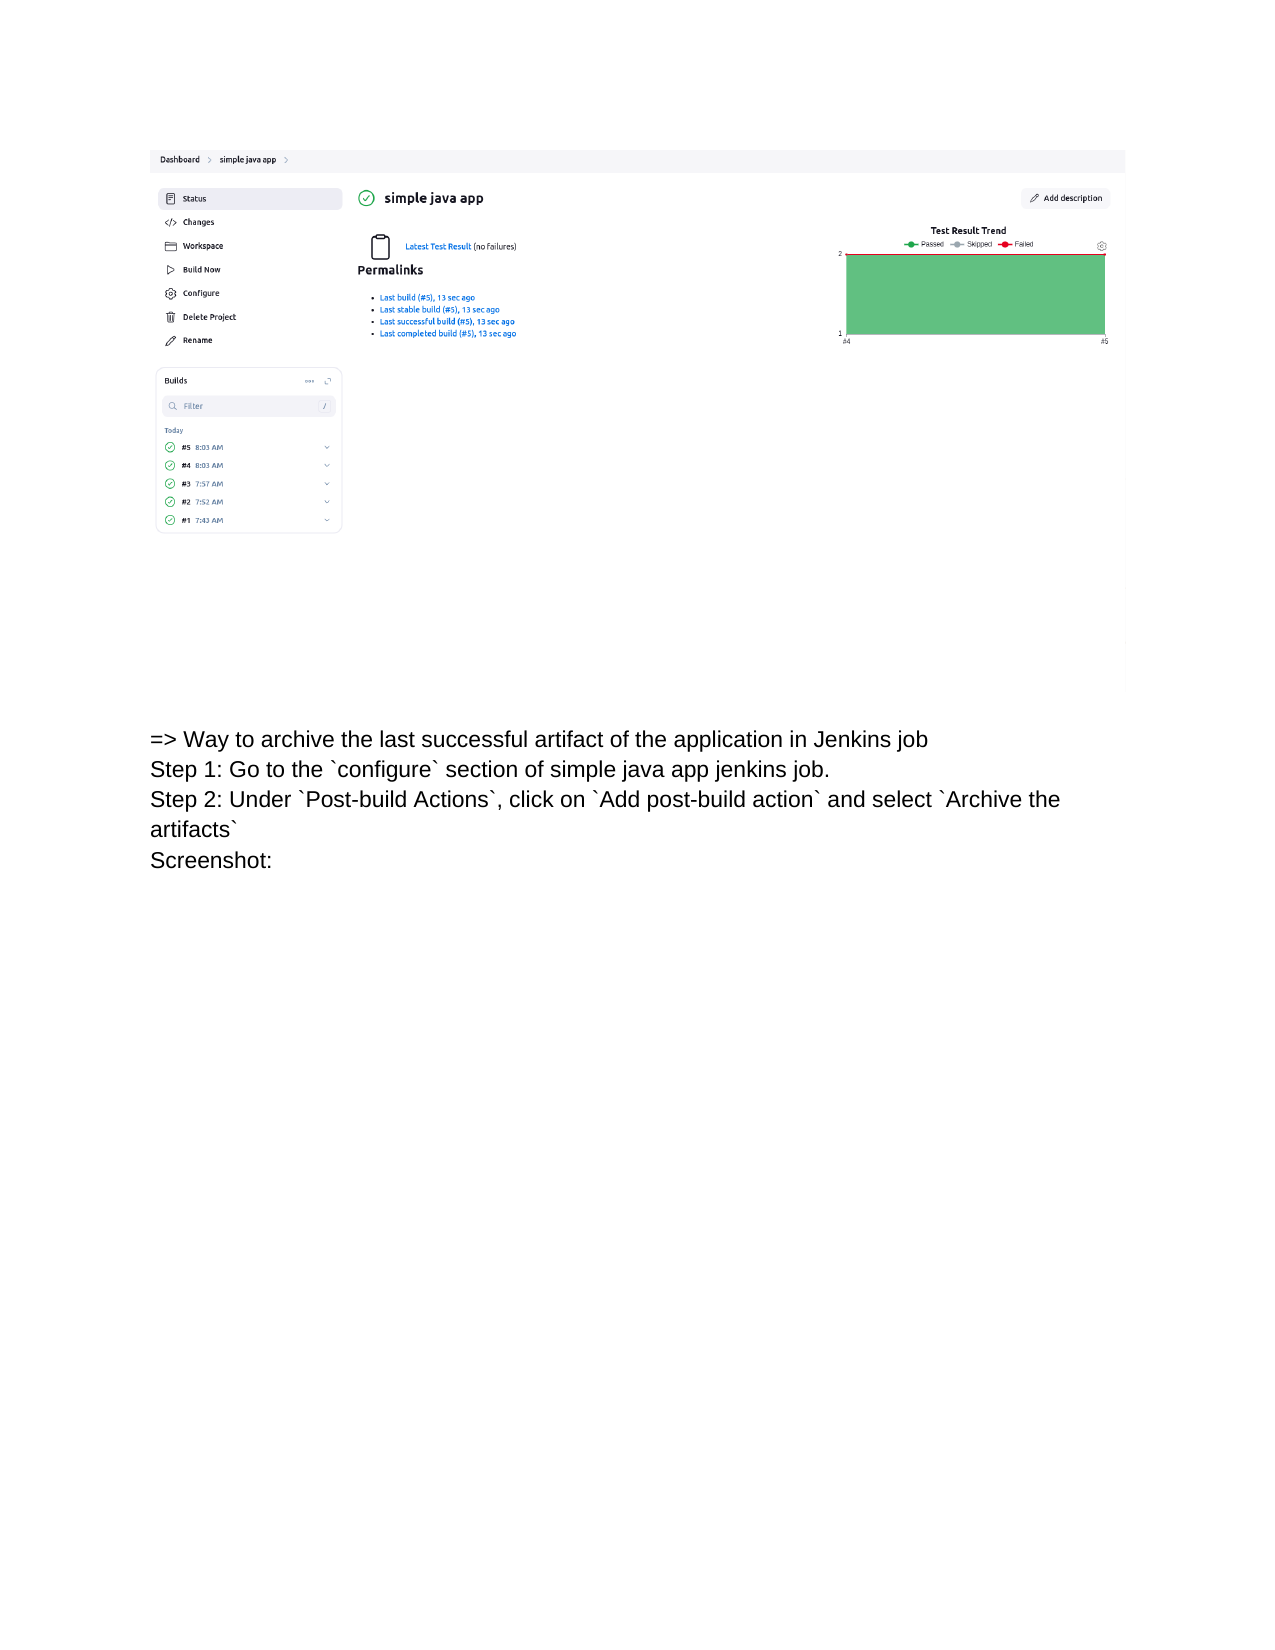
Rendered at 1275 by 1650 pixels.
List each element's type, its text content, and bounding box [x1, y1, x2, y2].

text Step 1: Go to the `configure` section of simple java app jenkins job. [150, 756, 1125, 782]
text Step 2: Under `Post-build Actions`, click on `Add post-build action` and select `Archive the artifacts` [150, 786, 1125, 843]
text => Way to archive the last successful artifact of the application in Jenkins job [150, 726, 1125, 752]
text Screenshot: [150, 847, 1125, 873]
picture [150, 150, 1125, 692]
